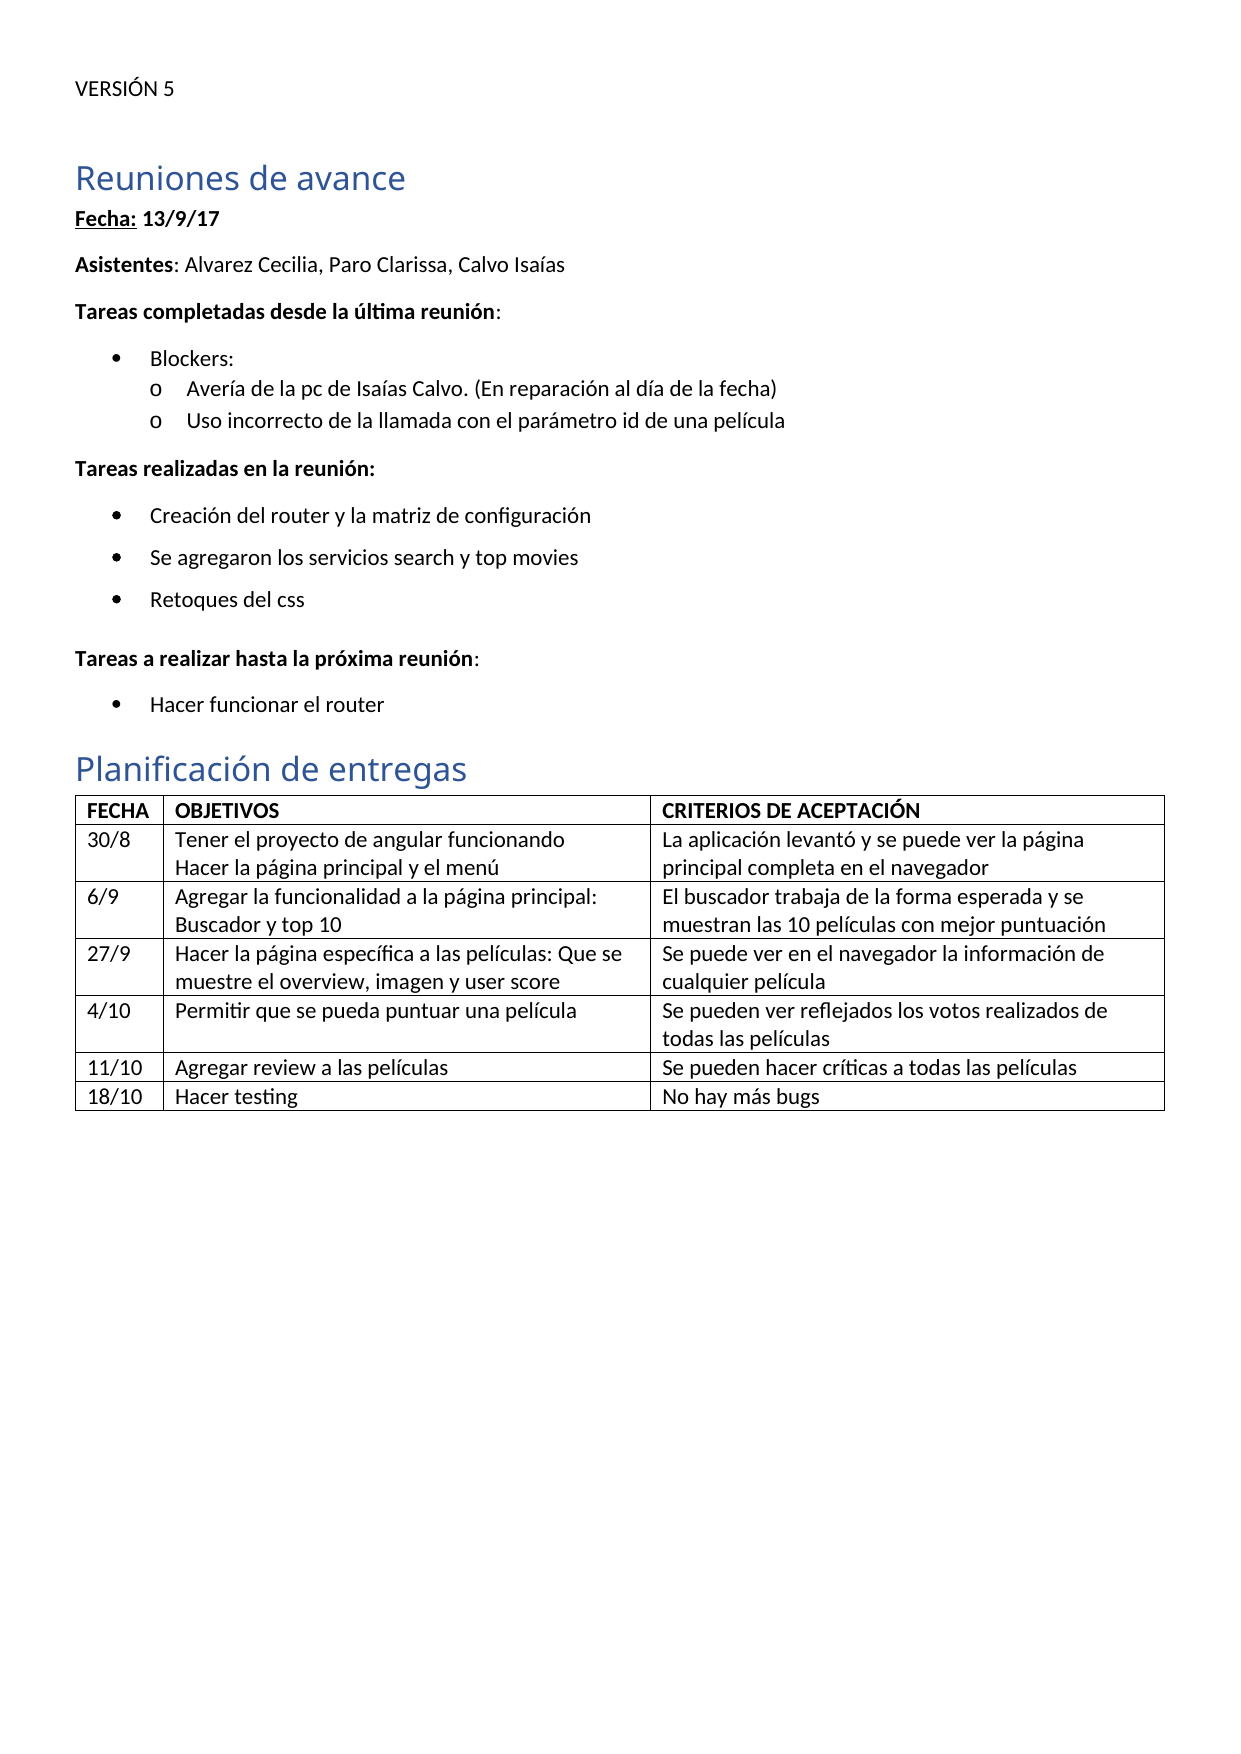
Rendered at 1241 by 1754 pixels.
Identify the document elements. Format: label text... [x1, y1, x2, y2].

table_cell Se pueden hacer críticas a todas las películas [651, 1053, 1164, 1081]
table_cell 30/8 [76, 825, 163, 881]
table_cell 11/10 [76, 1053, 163, 1081]
list Hacer funcionar el router [112, 691, 1165, 718]
text Tareas completadas desde la última reunión: [75, 297, 1165, 326]
table_cell Agregar la funcionalidad a la página principal: Buscador y top 10 [164, 882, 650, 938]
table_cell Se pueden ver reflejados los votos realizados de todas las películas [651, 996, 1164, 1052]
table_cell Hacer la página específica a las películas: Que se muestre el overview, imagen y user score [164, 939, 650, 995]
table_cell Agregar review a las películas [164, 1053, 650, 1081]
subtitle Reuniones de avance [75, 155, 1165, 200]
table_header OBJETIVOS [164, 796, 650, 824]
table_cell No hay más bugs [651, 1082, 1164, 1110]
list Retoques del css [112, 585, 1165, 613]
table_cell 6/9 [76, 882, 163, 938]
table_cell 18/10 [76, 1082, 163, 1110]
table_cell 4/10 [76, 996, 163, 1052]
table_cell Se puede ver en el navegador la información de cualquier película [651, 939, 1164, 995]
table_cell Hacer testing [164, 1082, 650, 1110]
list Avería de la pc de Isaías Calvo. (En reparación al día de la fecha) [149, 374, 1165, 404]
table_cell La aplicación levantó y se puede ver la página principal completa en el navegador [651, 825, 1164, 881]
list Uso incorrecto de la llamada con el parámetro id de una película [149, 406, 1165, 435]
list Se agregaron los servicios search y top movies [112, 543, 1165, 571]
table_header CRITERIOS DE ACEPTACIÓN [651, 796, 1164, 824]
table_cell 27/9 [76, 939, 163, 995]
list Creación del router y la matriz de configuración [112, 501, 1165, 529]
subtitle Planificación de entregas [75, 746, 1165, 791]
text Fecha: 13/9/17 [75, 204, 1165, 232]
table_cell Permitir que se pueda puntuar una película [164, 996, 650, 1052]
table_cell El buscador trabaja de la forma esperada y se muestran las 10 películas con mejor puntuación [651, 882, 1164, 938]
table_header FECHA [76, 796, 163, 824]
text Tareas a realizar hasta la próxima reunión: [75, 644, 1165, 672]
text Tareas realizadas en la reunión: [75, 454, 1165, 482]
list Blockers: [112, 344, 1165, 372]
text Asistentes: Alvarez Cecilia, Paro Clarissa, Calvo Isaías [75, 251, 1165, 279]
table_cell Tener el proyecto de angular funcionando Hacer la página principal y el menú [164, 825, 650, 881]
